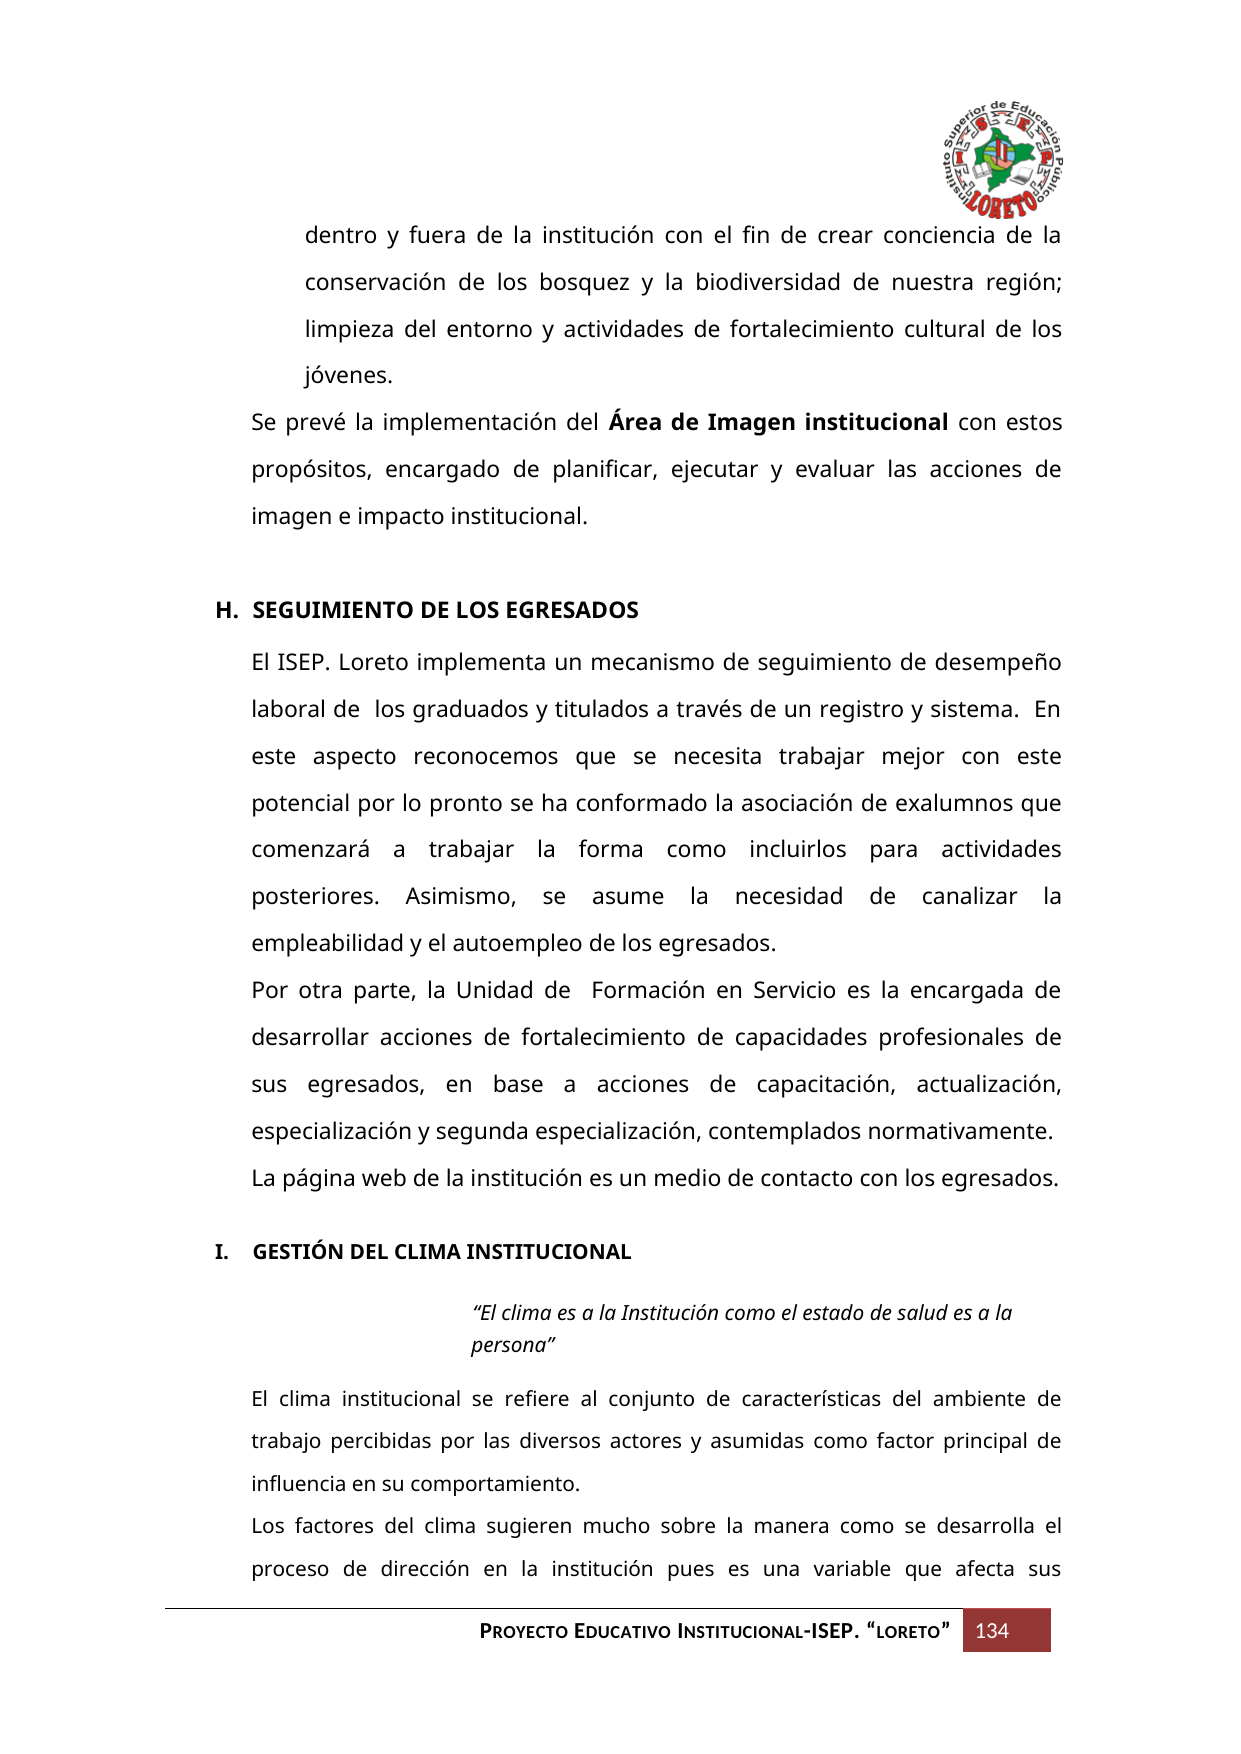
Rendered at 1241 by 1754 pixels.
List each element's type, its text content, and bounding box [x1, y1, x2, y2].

text El ISEP. Loreto implementa un mecanismo de seguimiento de desempeño laboral de los graduados y titulados a través de un registro y sistema. En este aspecto reconocemos que se necesita trabajar mejor con este potencial por lo pronto se ha conformado la asociación de exalumnos que comenzará a trabajar la forma como incluirlos para actividades posteriores. Asimismo, se asume la necesidad de canalizar la empleabilidad y el autoempleo de los egresados. [251, 646, 1063, 958]
list “El clima es a la Institución como el estado de salud es a la persona” [471, 1298, 1063, 1359]
text La página web de la institución es un medio de contacto con los egresados. [251, 1161, 1063, 1193]
list SEGUIMIENTO DE LOS EGRESADOS [215, 594, 1063, 625]
text Por otra parte, la Unidad de Formación en Servicio es la encargada de desarrollar acciones de fortalecimiento de capacidades profesionales de sus egresados, en base a acciones de capacitación, actualización, especialización y segunda especialización, contemplados normativamente. [251, 974, 1063, 1146]
text El clima institucional se refiere al conjunto de características del ambiente de trabajo percibidas por las diversos actores y asumidas como factor principal de influencia en su comportamiento. [251, 1384, 1063, 1497]
picture [943, 101, 1064, 219]
list Se prevé la implementación del Área de Imagen institucional con estos propósitos, encargado de planificar, ejecutar y evaluar las acciones de imagen e impacto institucional. [251, 406, 1063, 531]
subtitle GESTIÓN DEL CLIMA INSTITUCIONAL [215, 1237, 1063, 1265]
